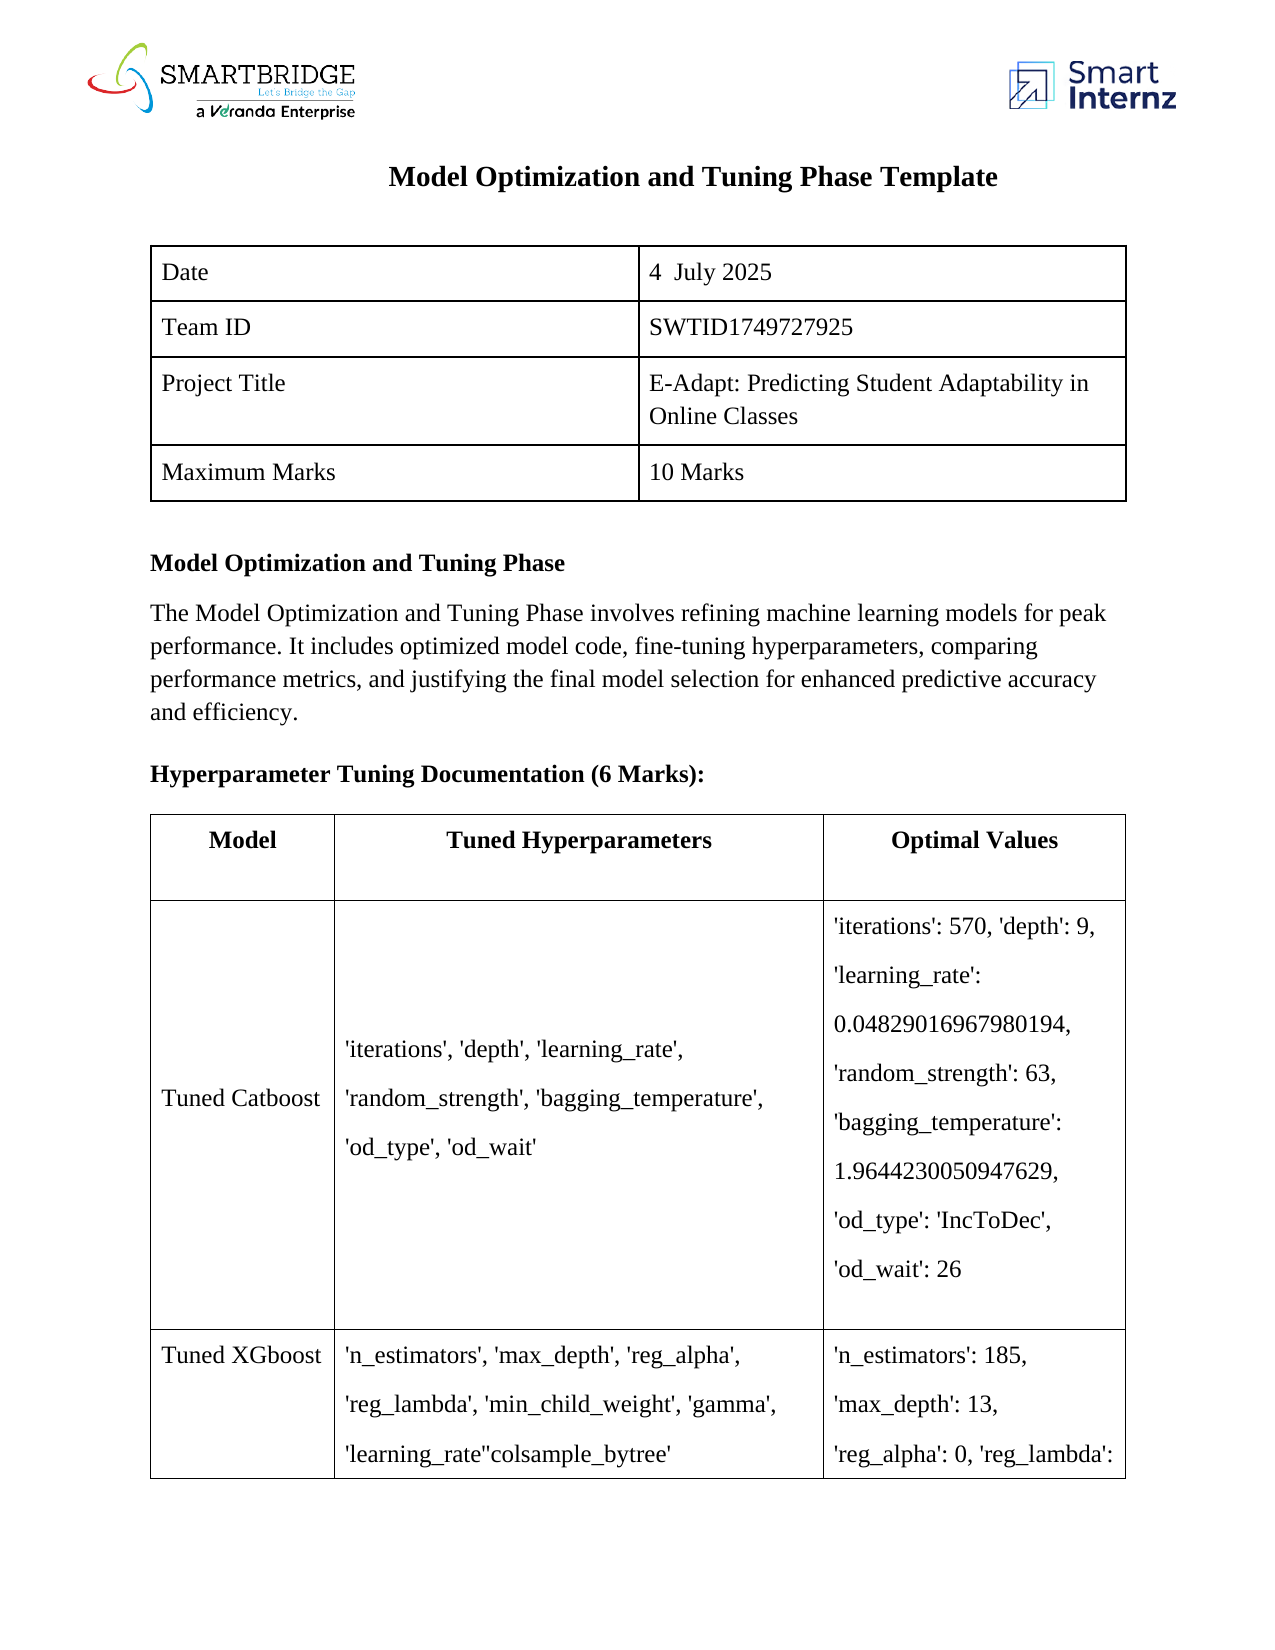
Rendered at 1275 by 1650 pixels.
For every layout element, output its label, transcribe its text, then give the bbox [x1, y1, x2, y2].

table_cell 'iterations', 'depth', 'learning_rate', 'random_strength', 'bagging_temperature', 'od_type', 'od_wait' [335, 901, 823, 1329]
table_header Date [152, 247, 638, 300]
table_cell 'iterations': 570, 'depth': 9, 'learning_rate': 0.04829016967980194, 'random_strength': 63, 'bagging_temperature': 1.9644230050947629, 'od_type': 'IncToDec', 'od_wait': 26 [824, 901, 1125, 1329]
table_cell 'n_estimators', 'max_depth', 'reg_alpha', 'reg_lambda', 'min_child_weight', 'gamma', 'learning_rate''colsample_bytree' [335, 1330, 823, 1478]
table_header Optimal Values [824, 815, 1125, 900]
table_cell Team ID [152, 302, 638, 356]
table_cell E-Adapt: Predicting Student Adaptability in Online Classes [640, 358, 1125, 444]
table_cell 10 Marks [640, 446, 1125, 499]
table_cell Project Title [152, 358, 638, 444]
picture [73, 20, 370, 142]
table_cell Tuned XGboost [151, 1330, 334, 1478]
text The Model Optimization and Tuning Phase involves refining machine learning models for peak performance. It includes optimized model code, fine-tuning hyperparameters, comparing performance metrics, and justifying the final model selection for enhanced predictive accuracy and efficiency. [150, 598, 1125, 726]
table_header Model [151, 815, 334, 900]
picture [1004, 61, 1181, 109]
table_cell Maximum Marks [152, 446, 638, 499]
text Model Optimization and Tuning Phase [150, 548, 1125, 577]
text Model Optimization and Tuning Phase Template [150, 159, 1125, 193]
table_header 4 July 2025 [640, 247, 1125, 300]
table_header Tuned Hyperparameters [335, 815, 823, 900]
table_cell Tuned Catboost [151, 901, 334, 1329]
subtitle Hyperparameter Tuning Documentation (6 Marks): [150, 759, 1125, 788]
table_cell SWTID1749727925 [640, 302, 1125, 356]
